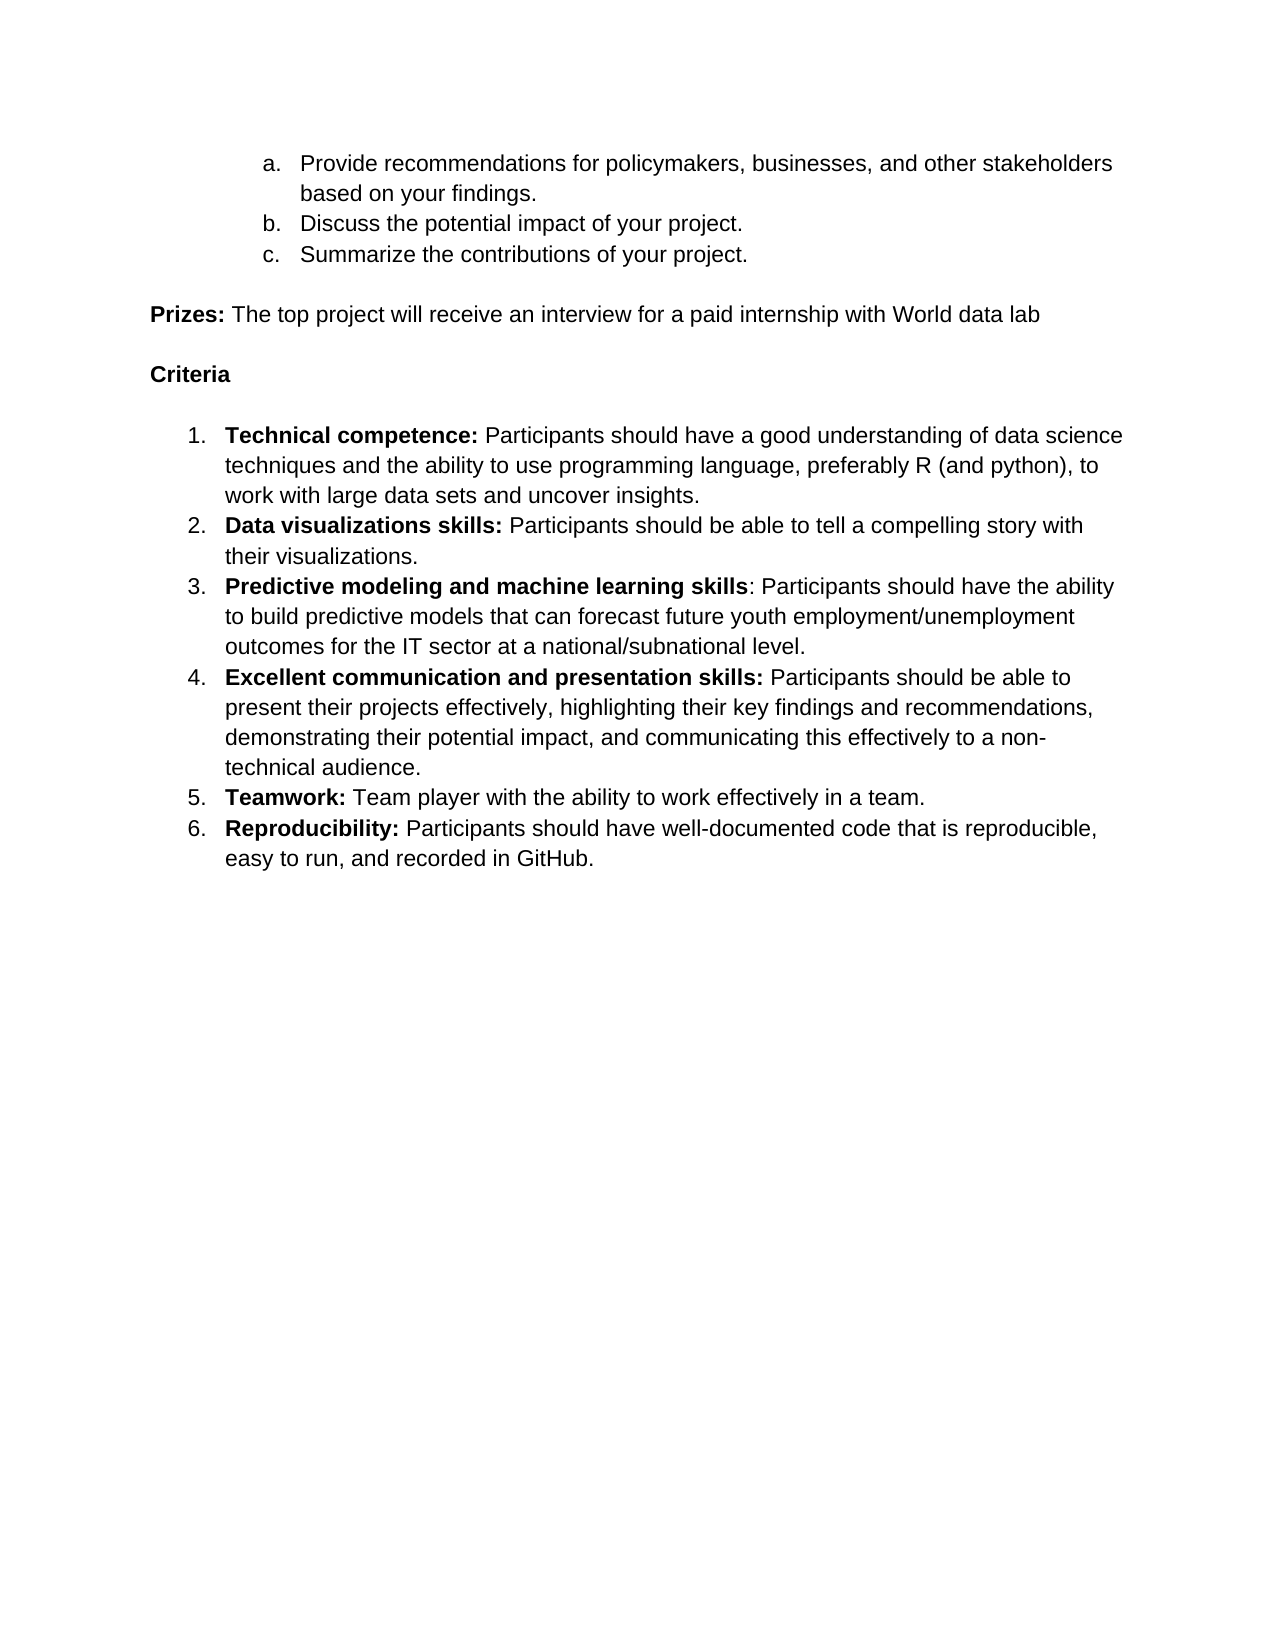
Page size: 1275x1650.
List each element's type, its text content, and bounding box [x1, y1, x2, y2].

list Predictive modeling and machine learning skills: Participants should have the ability to build predictive models that can forecast future youth employment/unemployment outcomes for the IT sector at a national/subnational level. [187, 573, 1125, 660]
list Provide recommendations for policymakers, businesses, and other stakeholders based on your findings. [262, 150, 1125, 207]
list Reproducibility: Participants should have well-documented code that is reproducible, easy to run, and recorded in GitHub. [187, 814, 1125, 871]
list Excellent communication and presentation skills: Participants should be able to present their projects effectively, highlighting their key findings and recommendations, demonstrating their potential impact, and communicating this effectively to a non-technical audience. [187, 663, 1125, 781]
list Teamwork: Team player with the ability to work effectively in a team. [187, 784, 1125, 811]
text Criteria [150, 361, 1125, 388]
list Technical competence: Participants should have a good understanding of data science techniques and the ability to use programming language, preferably R (and python), to work with large data sets and uncover insights. [187, 422, 1125, 509]
list Summarize the contributions of your project. [262, 241, 1125, 267]
list Discuss the potential impact of your project. [262, 210, 1125, 237]
list Data visualizations skills: Participants should be able to tell a compelling story with their visualizations. [187, 512, 1125, 569]
text Prizes: The top project will receive an interview for a paid internship with World data lab [150, 301, 1125, 327]
